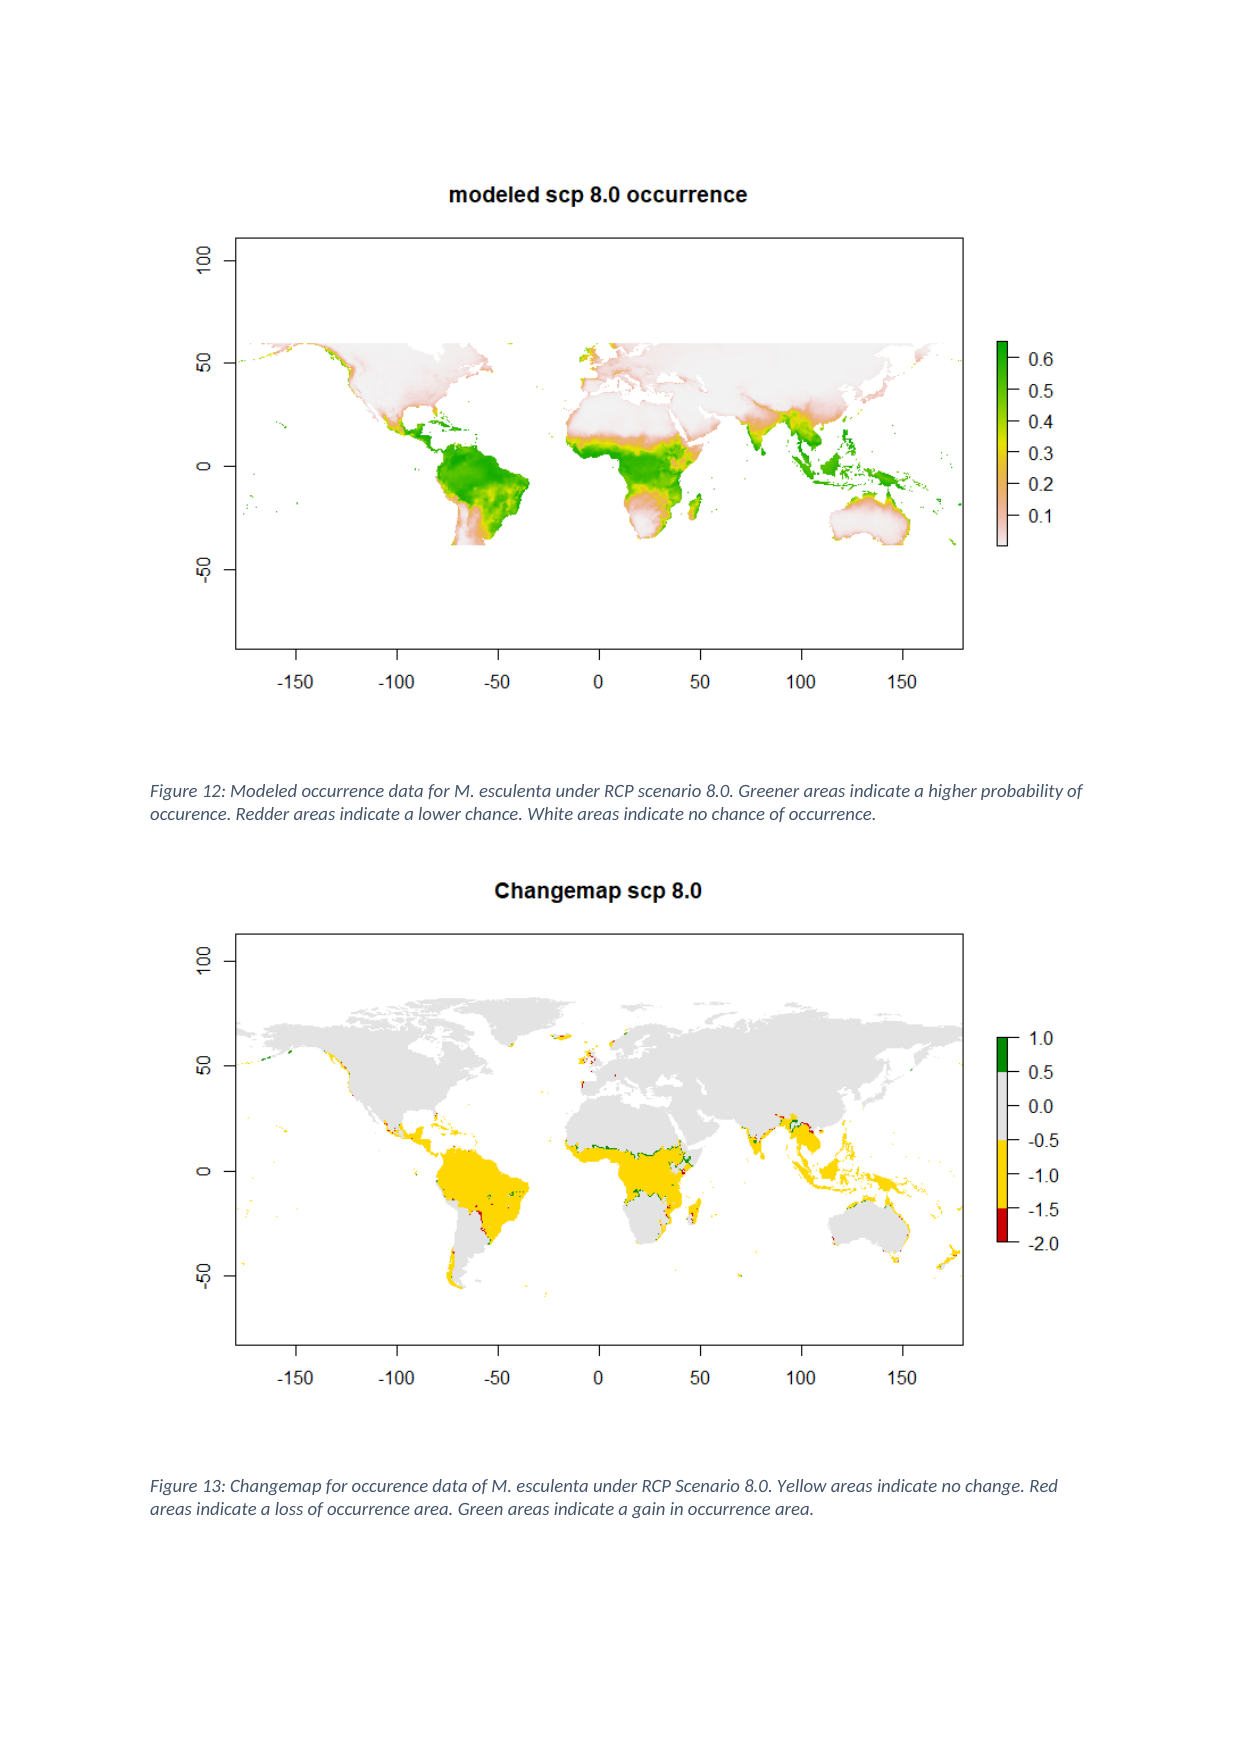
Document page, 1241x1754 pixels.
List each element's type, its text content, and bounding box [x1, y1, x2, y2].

picture [150, 150, 1090, 760]
picture [150, 845, 1090, 1456]
